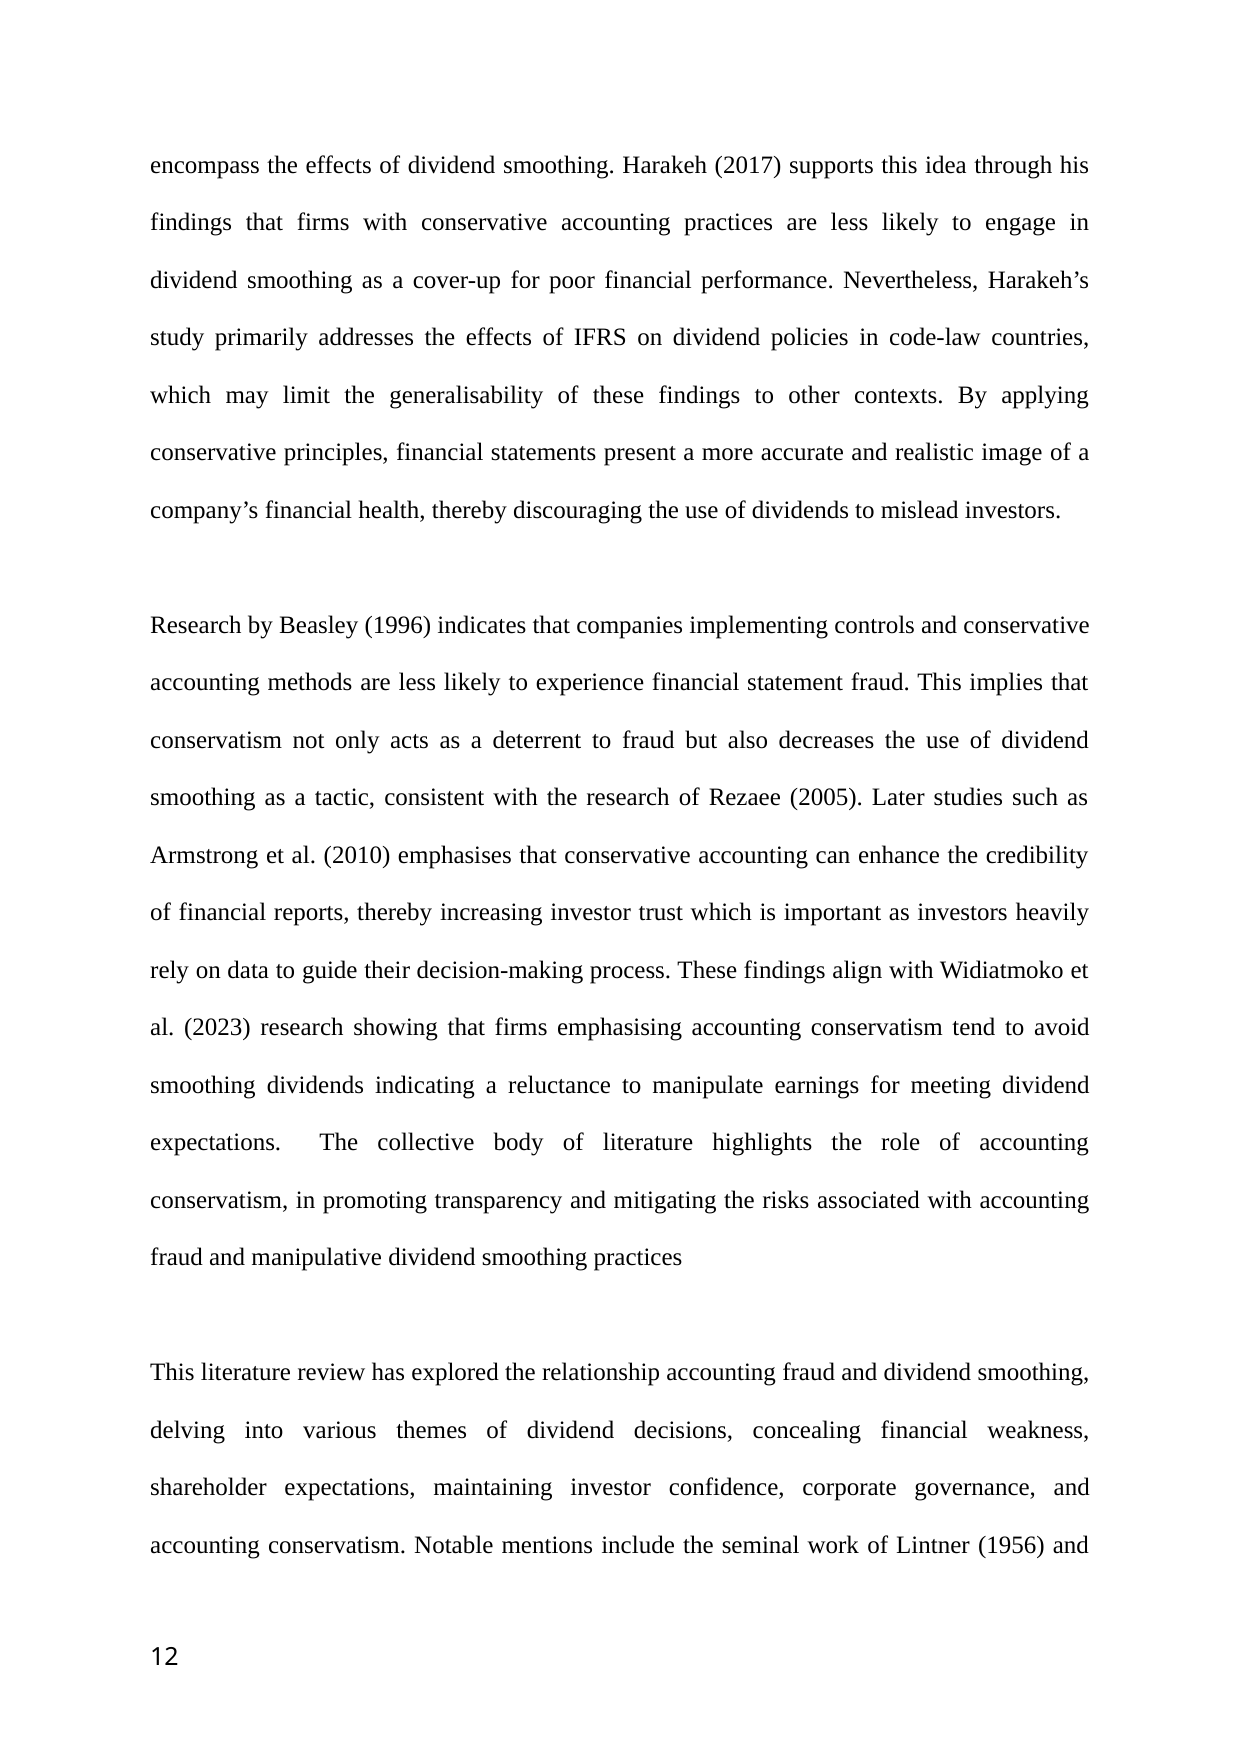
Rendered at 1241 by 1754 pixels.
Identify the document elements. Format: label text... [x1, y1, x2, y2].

text Research by Beasley (1996) indicates that companies implementing controls and conservative accounting methods are less likely to experience financial statement fraud. This implies that conservatism not only acts as a deterrent to fraud but also decreases the use of dividend smoothing as a tactic, consistent with the research of Rezaee (2005). Later studies such as Armstrong et al. (2010) emphasises that conservative accounting can enhance the credibility of financial reports, thereby increasing investor trust which is important as investors heavily rely on data to guide their decision-making process. These findings align with Widiatmoko et al. (2023) research showing that firms emphasising accounting conservatism tend to avoid smoothing dividends indicating a reluctance to manipulate earnings for meeting dividend expectations. The collective body of literature highlights the role of accounting conservatism, in promoting transparency and mitigating the risks associated with accounting fraud and manipulative dividend smoothing practices [150, 610, 1090, 1271]
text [150, 1357, 1090, 1559]
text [150, 150, 1090, 524]
